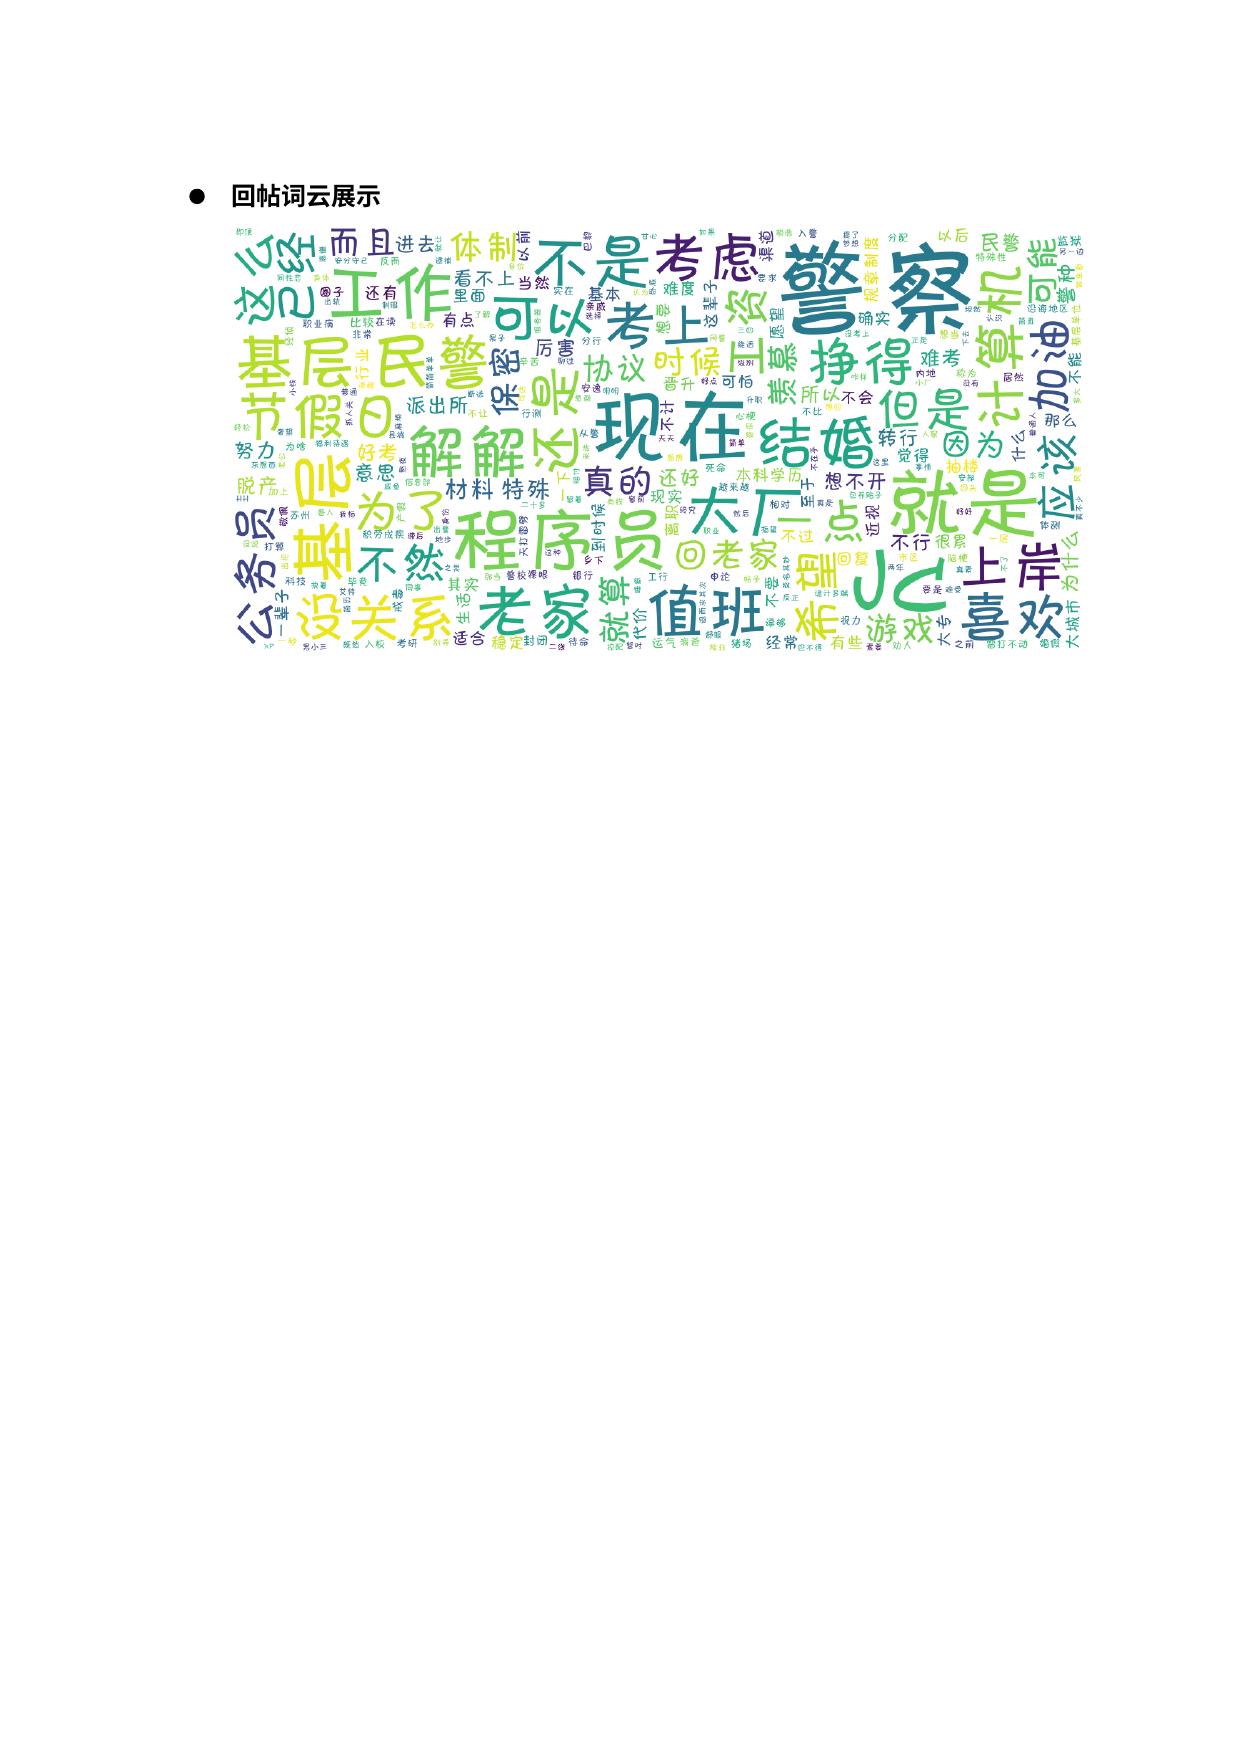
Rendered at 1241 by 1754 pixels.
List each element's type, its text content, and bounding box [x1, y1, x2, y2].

list 回帖词云展示 [187, 162, 1053, 227]
picture [231, 227, 1088, 656]
